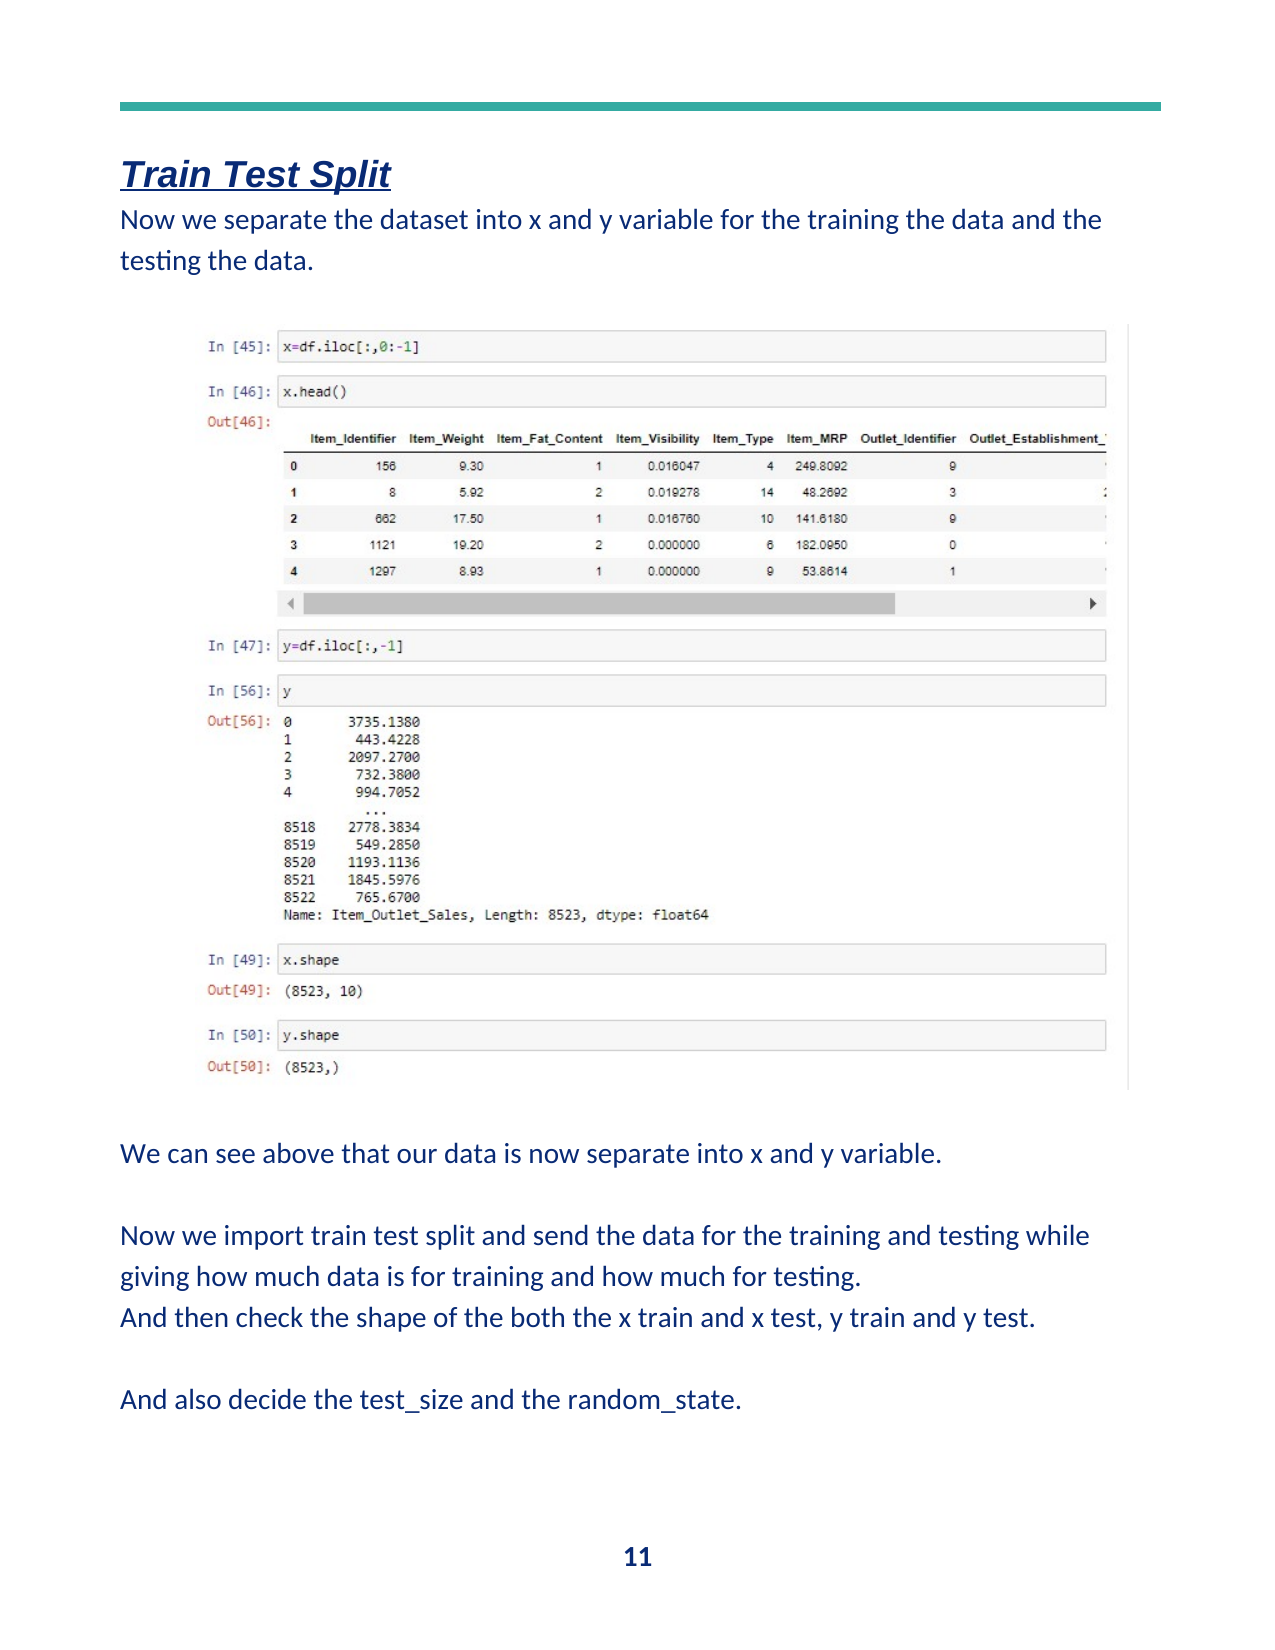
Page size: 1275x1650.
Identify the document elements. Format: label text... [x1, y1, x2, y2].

text Now we separate the dataset into x and y variable for the training the data and the testing the data. [120, 201, 1155, 278]
text Train Test Split [120, 152, 1155, 195]
picture [195, 324, 1129, 1090]
text We can see above that our data is now separate into x and y variable. [120, 1136, 1155, 1171]
text And also decide the test_size and the random_state. [120, 1381, 1155, 1417]
text And then check the shape of the both the x train and x test, y train and y test. [120, 1299, 1155, 1335]
text Now we import train test split and send the data for the training and testing while giving how much data is for training and how much for testing. [120, 1217, 1155, 1294]
